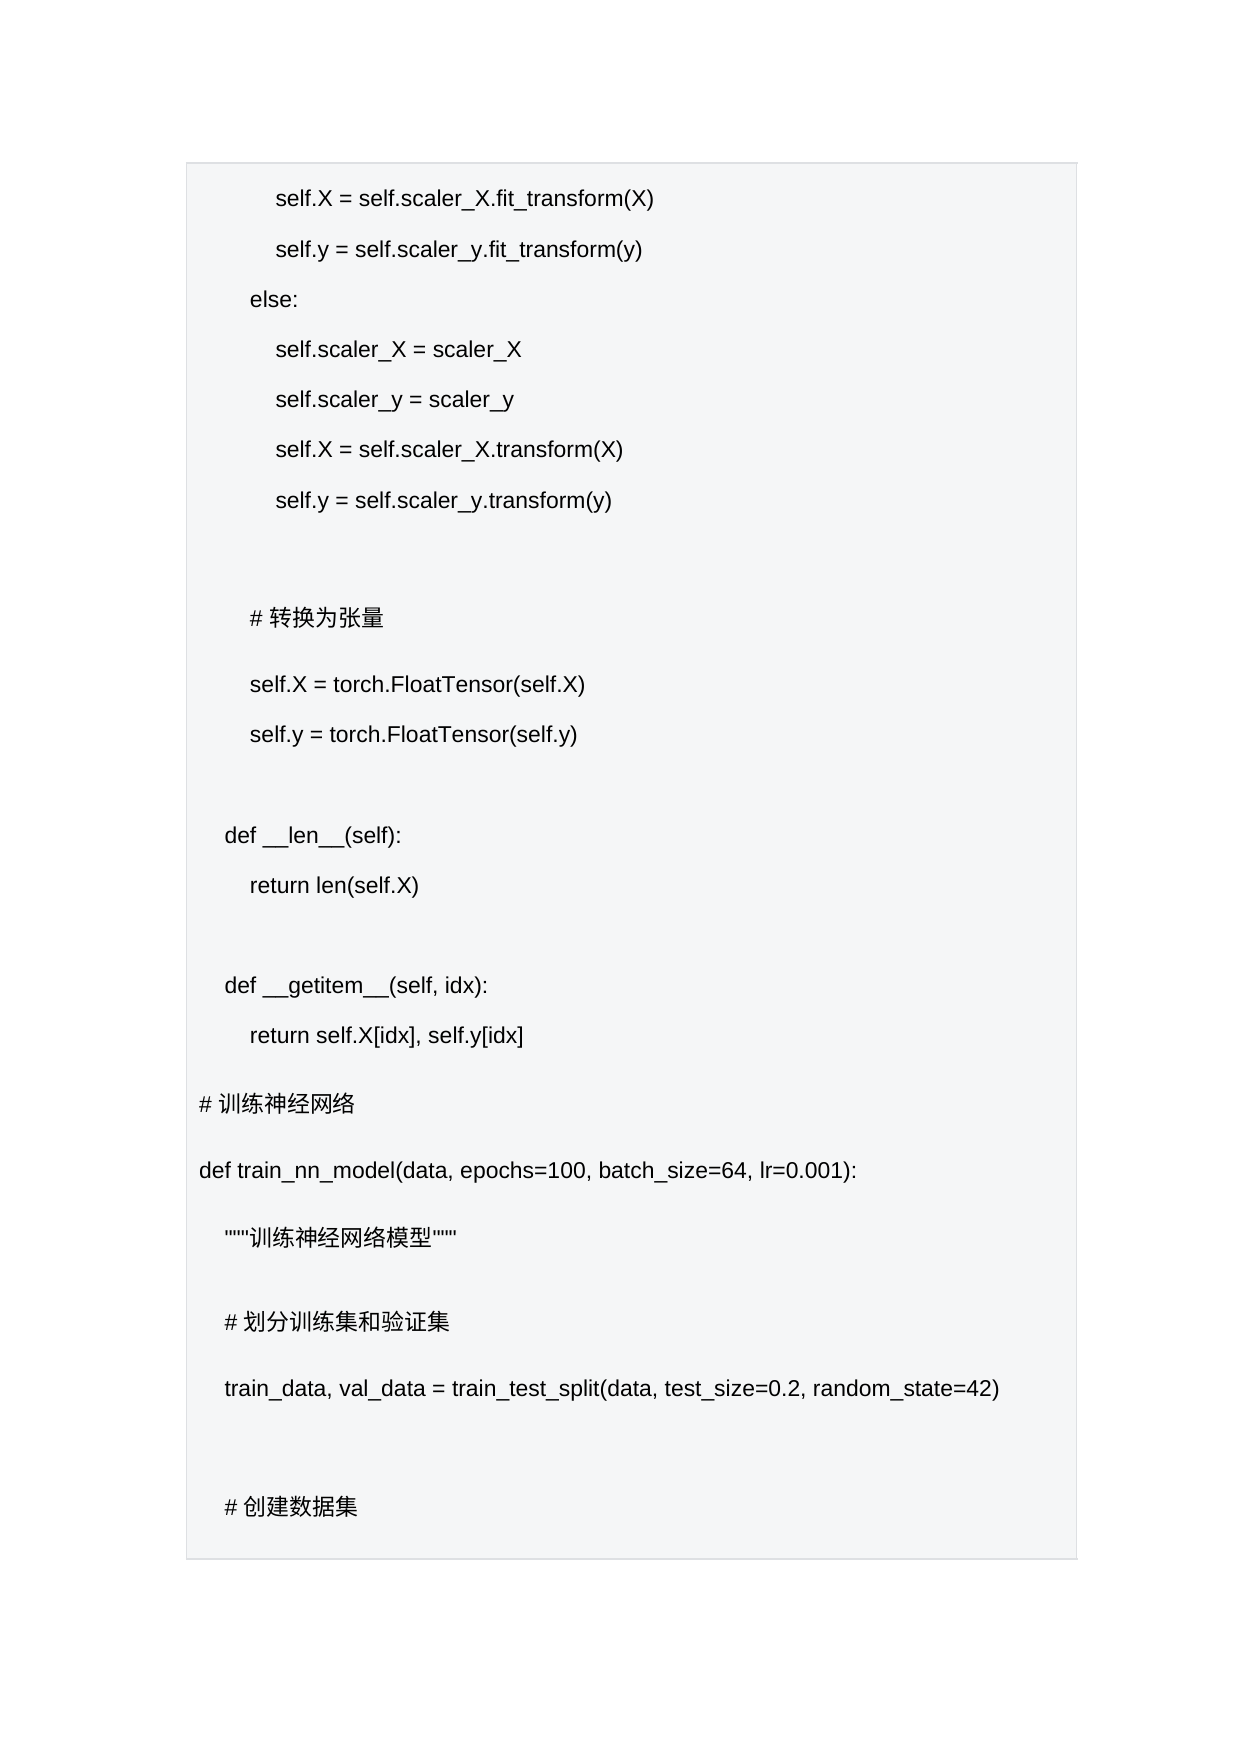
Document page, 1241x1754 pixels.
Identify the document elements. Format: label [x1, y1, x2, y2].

table_header [187, 164, 1076, 1558]
